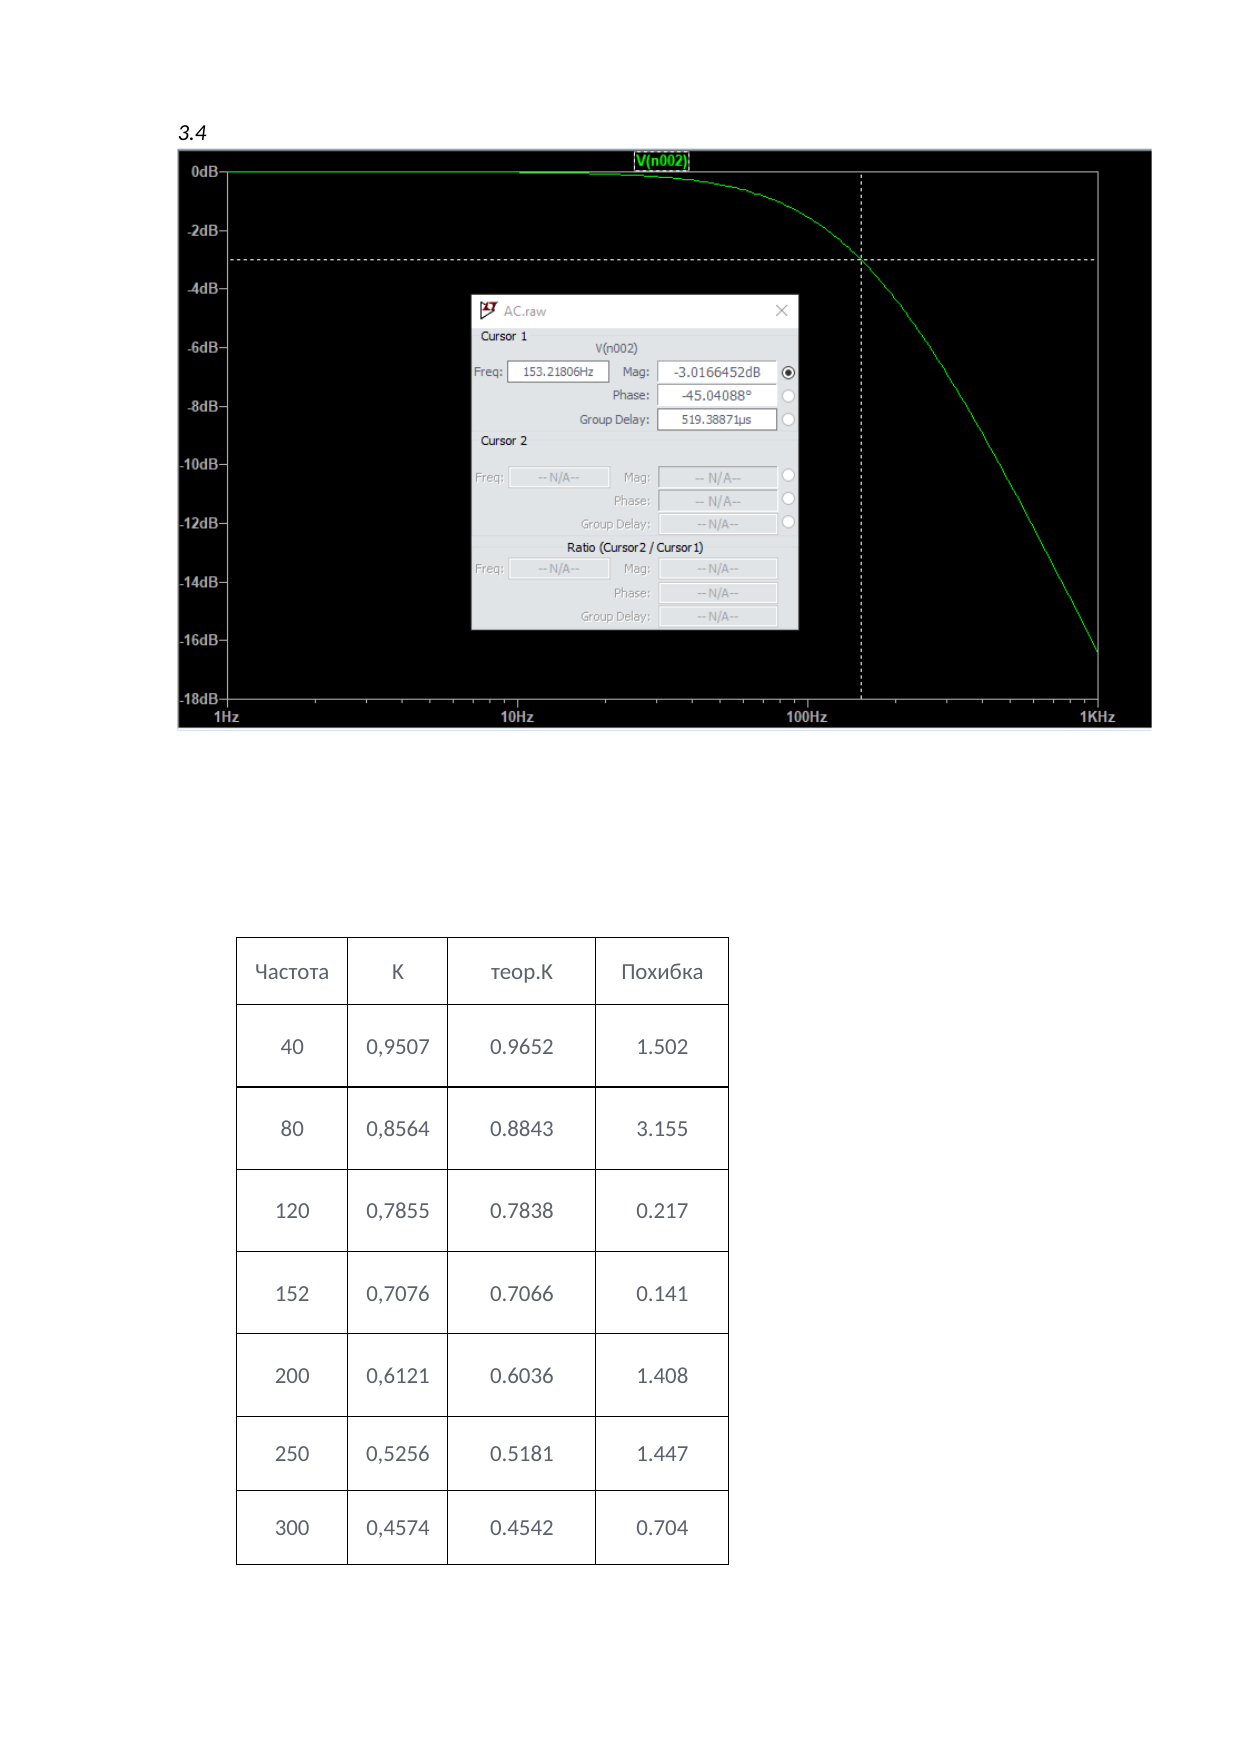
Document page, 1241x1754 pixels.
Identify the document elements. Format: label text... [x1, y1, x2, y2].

table_cell 300 [237, 1491, 347, 1564]
table_header K [348, 938, 447, 1004]
table_cell 0.217 [596, 1170, 728, 1251]
table_cell 0.6036 [448, 1334, 595, 1416]
table_cell 3.155 [596, 1088, 728, 1169]
table_cell 0.5181 [448, 1417, 595, 1490]
table_cell 0.141 [596, 1252, 728, 1333]
table_cell 0.4542 [448, 1491, 595, 1564]
table_cell 0.7838 [448, 1170, 595, 1251]
table_cell 200 [237, 1334, 347, 1416]
table_cell 0,7076 [348, 1252, 447, 1333]
text 3.4 [177, 118, 1152, 148]
table_cell 1.447 [596, 1417, 728, 1490]
table_cell 152 [237, 1252, 347, 1333]
table_cell 120 [237, 1170, 347, 1251]
table_cell 0,5256 [348, 1417, 447, 1490]
table_cell 0,8564 [348, 1088, 447, 1169]
table_cell 0.9652 [448, 1005, 595, 1086]
table_cell 1.408 [596, 1334, 728, 1416]
table_cell 0,9507 [348, 1005, 447, 1086]
table_cell 0.8843 [448, 1088, 595, 1169]
table_cell 0,7855 [348, 1170, 447, 1251]
table_cell 80 [237, 1088, 347, 1169]
table_header теор.K [448, 938, 595, 1004]
table_cell 0,6121 [348, 1334, 447, 1416]
table_cell 0.704 [596, 1491, 728, 1564]
table_header Похибка [596, 938, 728, 1004]
table_cell 0,4574 [348, 1491, 447, 1564]
table_cell 0.7066 [448, 1252, 595, 1333]
table_header Частота [237, 938, 347, 1004]
table_cell 250 [237, 1417, 347, 1490]
picture [177, 148, 1152, 731]
table_cell 40 [237, 1005, 347, 1086]
table_cell 1.502 [596, 1005, 728, 1086]
